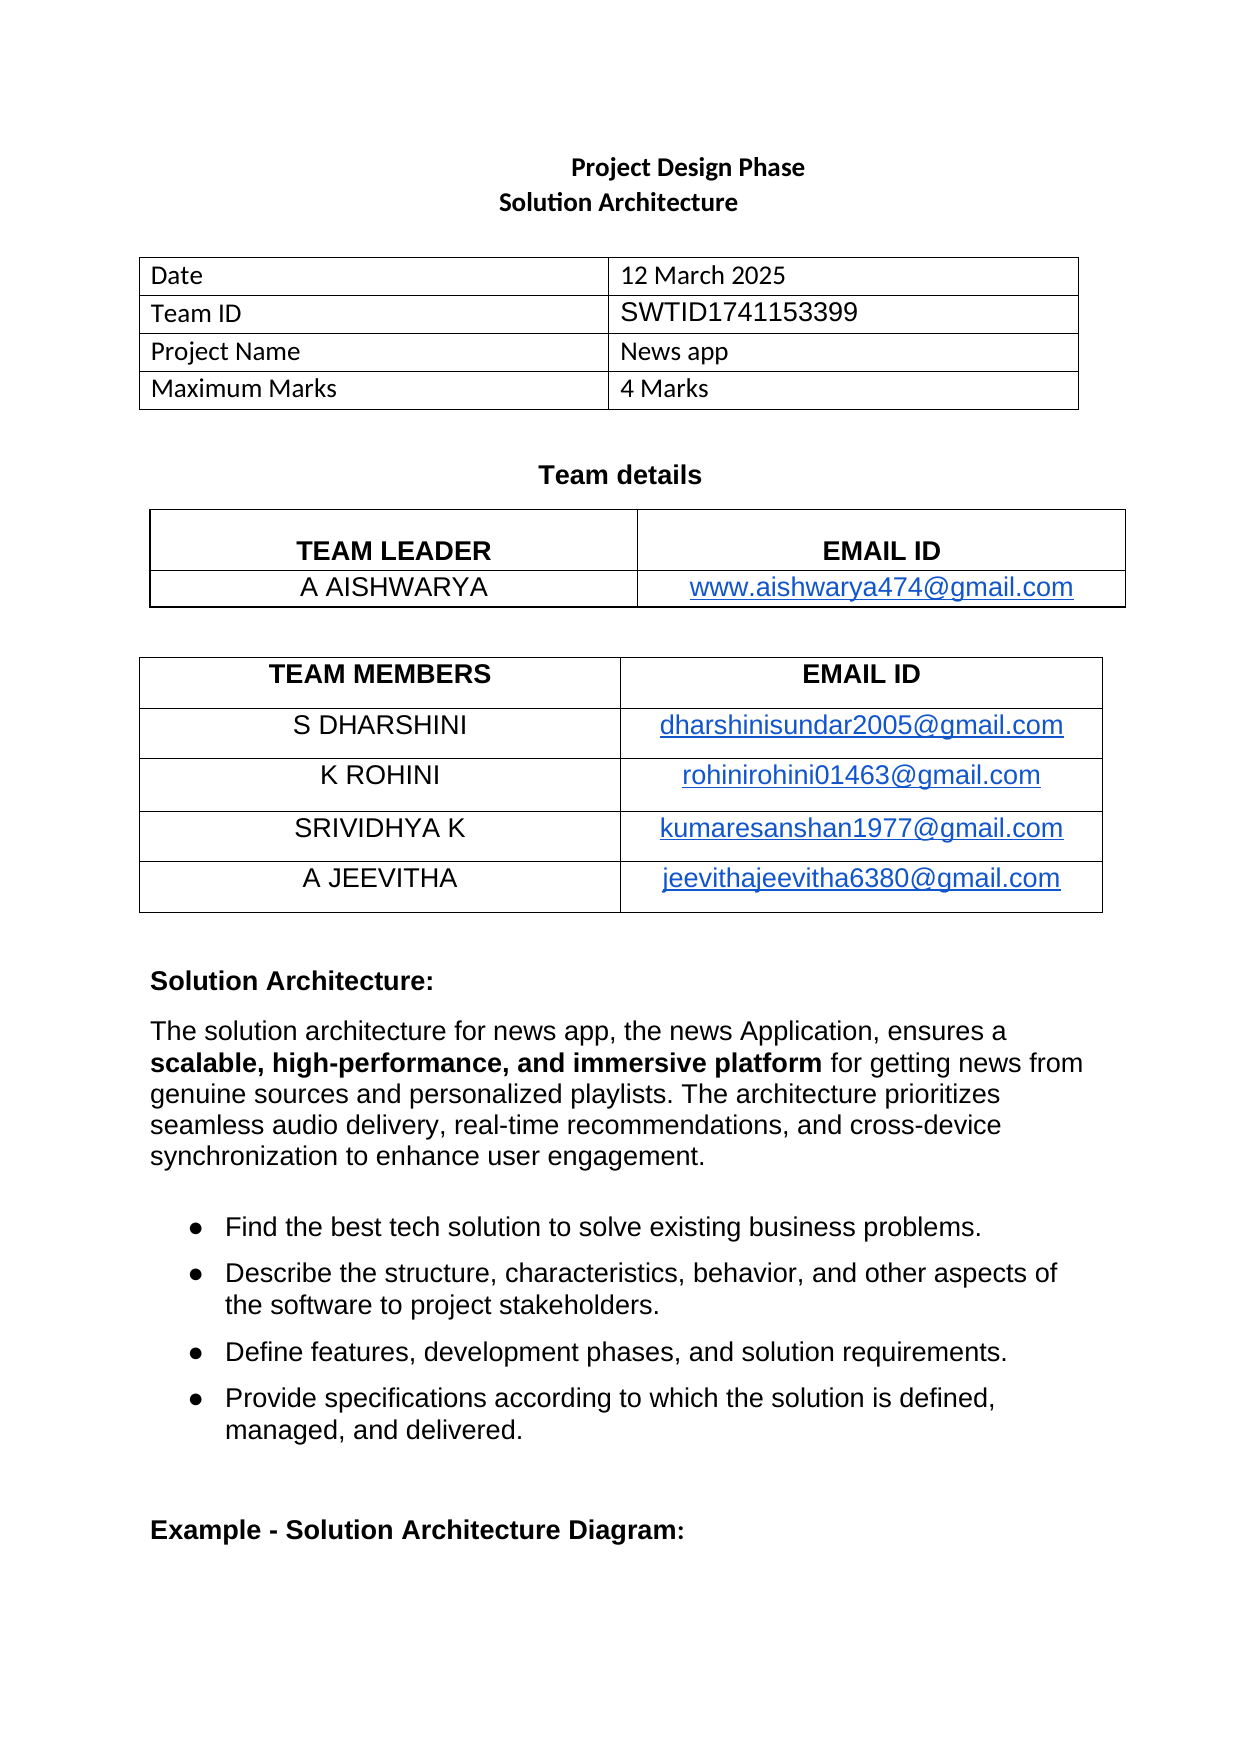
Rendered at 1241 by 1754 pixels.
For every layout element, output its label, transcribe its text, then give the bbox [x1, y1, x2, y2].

text Project Design Phase [150, 150, 1090, 183]
table_cell SWTID1741153399 [609, 296, 1078, 333]
table_cell A JEEVITHA [140, 862, 620, 912]
list Find the best tech solution to solve existing business problems. [187, 1211, 1090, 1242]
table_cell rohinirohini01463@gmail.com [621, 759, 1102, 811]
table_cell Team ID [140, 296, 608, 333]
table_cell dharshinisundar2005@gmail.com [621, 709, 1102, 758]
table_cell K ROHINI [140, 759, 620, 811]
text The solution architecture for news app, the news Application, ensures a scalable, high-performance, and immersive platform for getting news from genuine sources and personalized playlists. The architecture prioritizes seamless audio delivery, real-time recommendations, and cross-device synchronization to enhance user engagement. [150, 1015, 1090, 1172]
table_cell News app [609, 334, 1078, 371]
table_cell A AISHWARYA [151, 571, 637, 606]
table_cell Maximum Marks [140, 372, 608, 408]
table_header Date [140, 258, 608, 295]
table_cell kumaresanshan1977@gmail.com [621, 812, 1102, 861]
table_header EMAIL ID [638, 510, 1125, 570]
table_cell jeevithajeevitha6380@gmail.com [621, 862, 1102, 912]
table_header TEAM LEADER [151, 510, 637, 570]
table_header TEAM MEMBERS [140, 658, 620, 708]
text Team details [150, 459, 1090, 491]
list Describe the structure, characteristics, behavior, and other aspects of the software to project stakeholders. [187, 1257, 1090, 1320]
list Define features, development phases, and solution requirements. [187, 1336, 1090, 1367]
table_cell Project Name [140, 334, 608, 371]
table_cell S DHARSHINI [140, 709, 620, 758]
text Solution Architecture: [150, 965, 1090, 996]
table_cell SRIVIDHYA K [140, 812, 620, 861]
table_header 12 March 2025 [609, 258, 1078, 295]
table_cell www.aishwarya474@gmail.com [638, 571, 1125, 606]
text Example - Solution Architecture Diagram: [150, 1513, 1090, 1546]
list Provide specifications according to which the solution is defined, managed, and delivered. [187, 1382, 1090, 1445]
text Solution Architecture [150, 186, 1090, 219]
table_cell 4 Marks [609, 372, 1078, 408]
table_header EMAIL ID [621, 658, 1102, 708]
